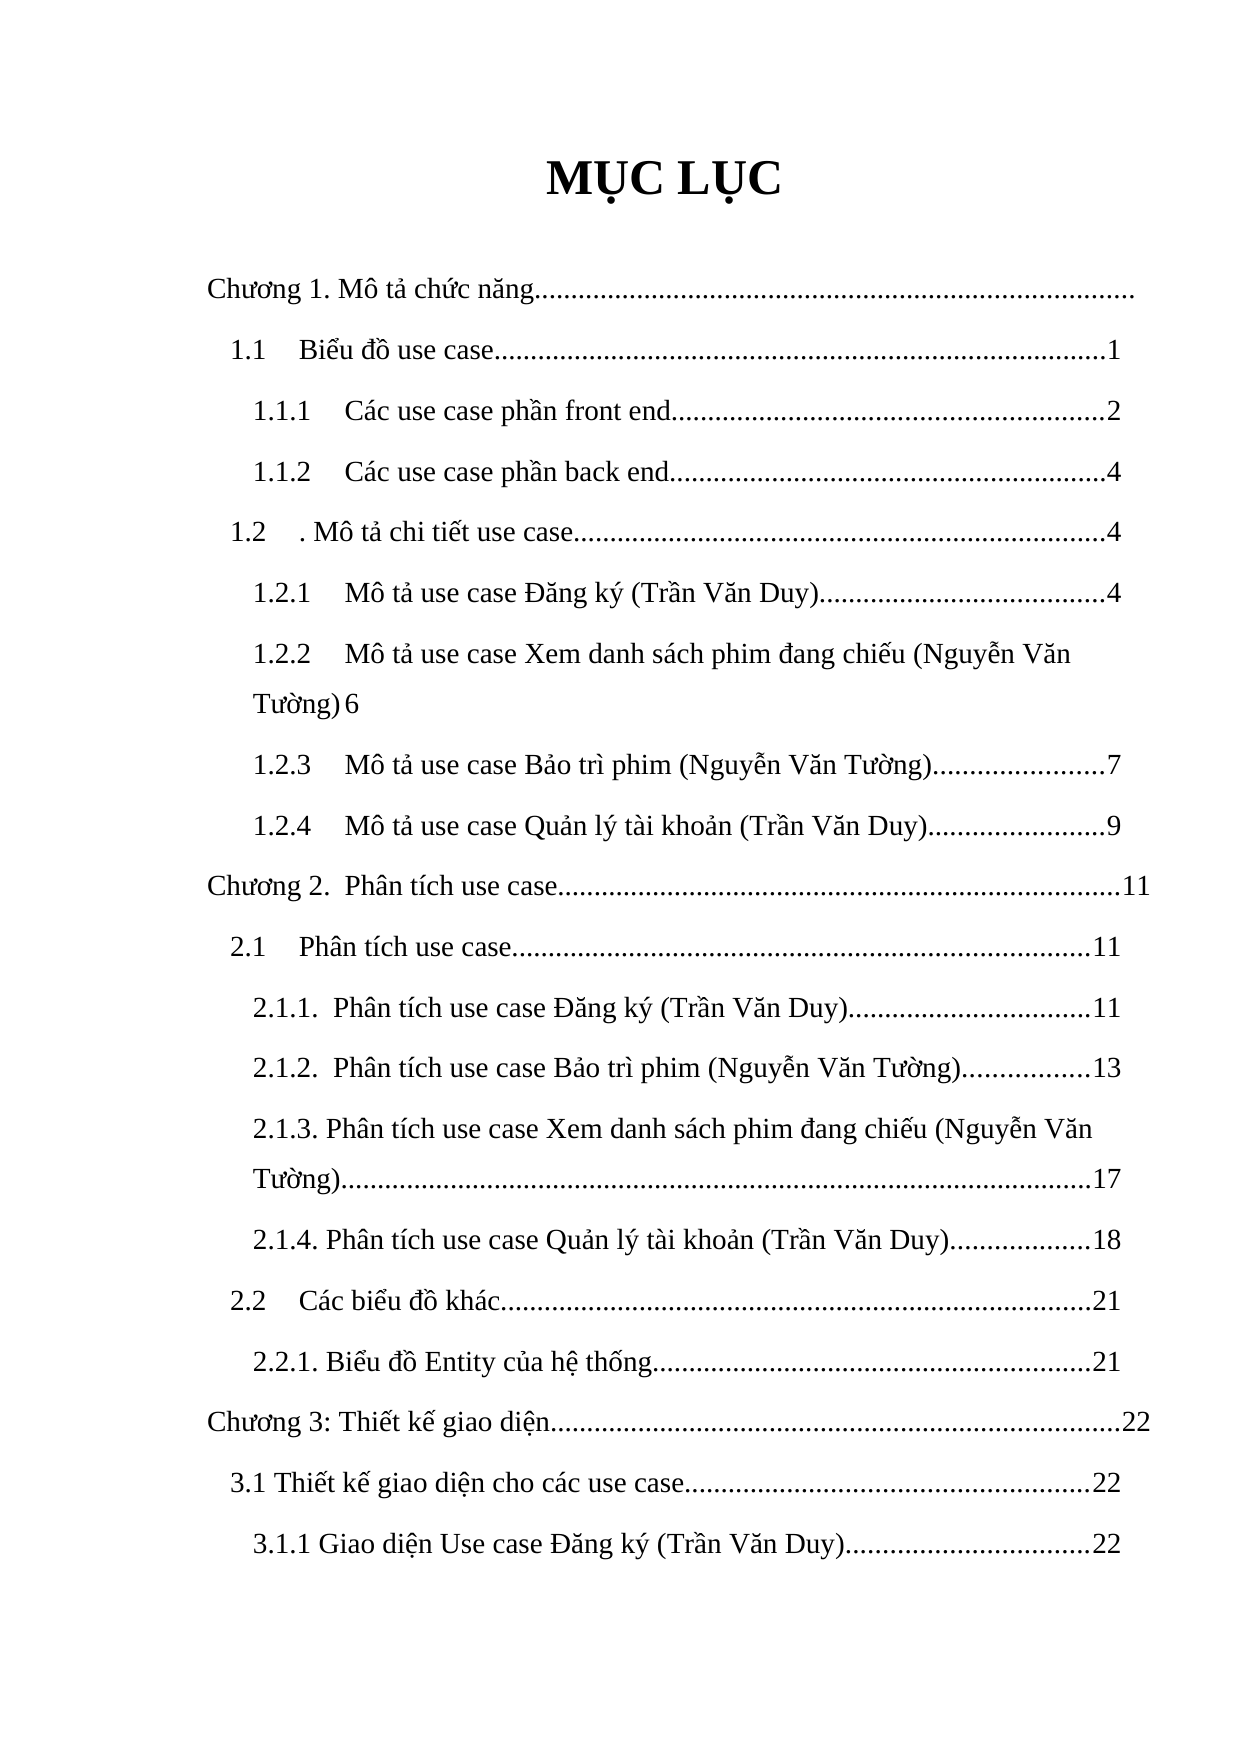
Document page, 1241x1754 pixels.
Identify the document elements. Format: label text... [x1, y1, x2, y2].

text 2.1 Phân tích use case 11 [230, 929, 1122, 963]
text 3.1 Thiết kế giao diện cho các use case. 22 [230, 1465, 1122, 1499]
text 1.1 Biểu đồ use case 1 [230, 332, 1122, 366]
text 2.1.3. Phân tích use case Xem danh sách phim đang chiếu (Nguyễn Văn Tường) 17 [253, 1111, 1122, 1195]
text MỤC LỤC [207, 148, 1122, 205]
text 1.2.1 Mô tả use case Đăng ký (Trần Văn Duy) 4 [253, 575, 1122, 609]
text 1.2.3 Mô tả use case Bảo trì phim (Nguyễn Văn Tường) 7 [253, 747, 1122, 780]
text 1.1.1 Các use case phần front end 2 [253, 393, 1122, 426]
text 1.2.2 Mô tả use case Xem danh sách phim đang chiếu (Nguyễn Văn Tường) 6 [253, 636, 1122, 720]
text 1.2.4 Mô tả use case Quản lý tài khoản (Trần Văn Duy) 9 [253, 808, 1122, 841]
text 2.2.1. Biểu đồ Entity của hệ thống 21 [253, 1344, 1122, 1377]
text 2.1.1. Phân tích use case Đăng ký (Trần Văn Duy) 11 [253, 990, 1122, 1023]
text 3.1.1 Giao diện Use case Đăng ký (Trần Văn Duy) 22 [253, 1526, 1122, 1559]
text 1.2 . Mô tả chi tiết use case 4 [230, 514, 1122, 548]
text 2.1.2. Phân tích use case Bảo trì phim (Nguyễn Văn Tường) 13 [253, 1051, 1122, 1084]
text Chương 2. Phân tích use case 11 [207, 868, 1122, 902]
text 2.2 Các biểu đồ khác 21 [230, 1283, 1122, 1317]
text Chương 3: Thiết kế giao diện 22 [207, 1404, 1122, 1438]
text Chương 1. Mô tả chức năng 1 [207, 271, 1122, 305]
text 1.1.2 Các use case phần back end 4 [253, 454, 1122, 487]
text 2.1.4. Phân tích use case Quản lý tài khoản (Trần Văn Duy) 18 [253, 1222, 1122, 1256]
